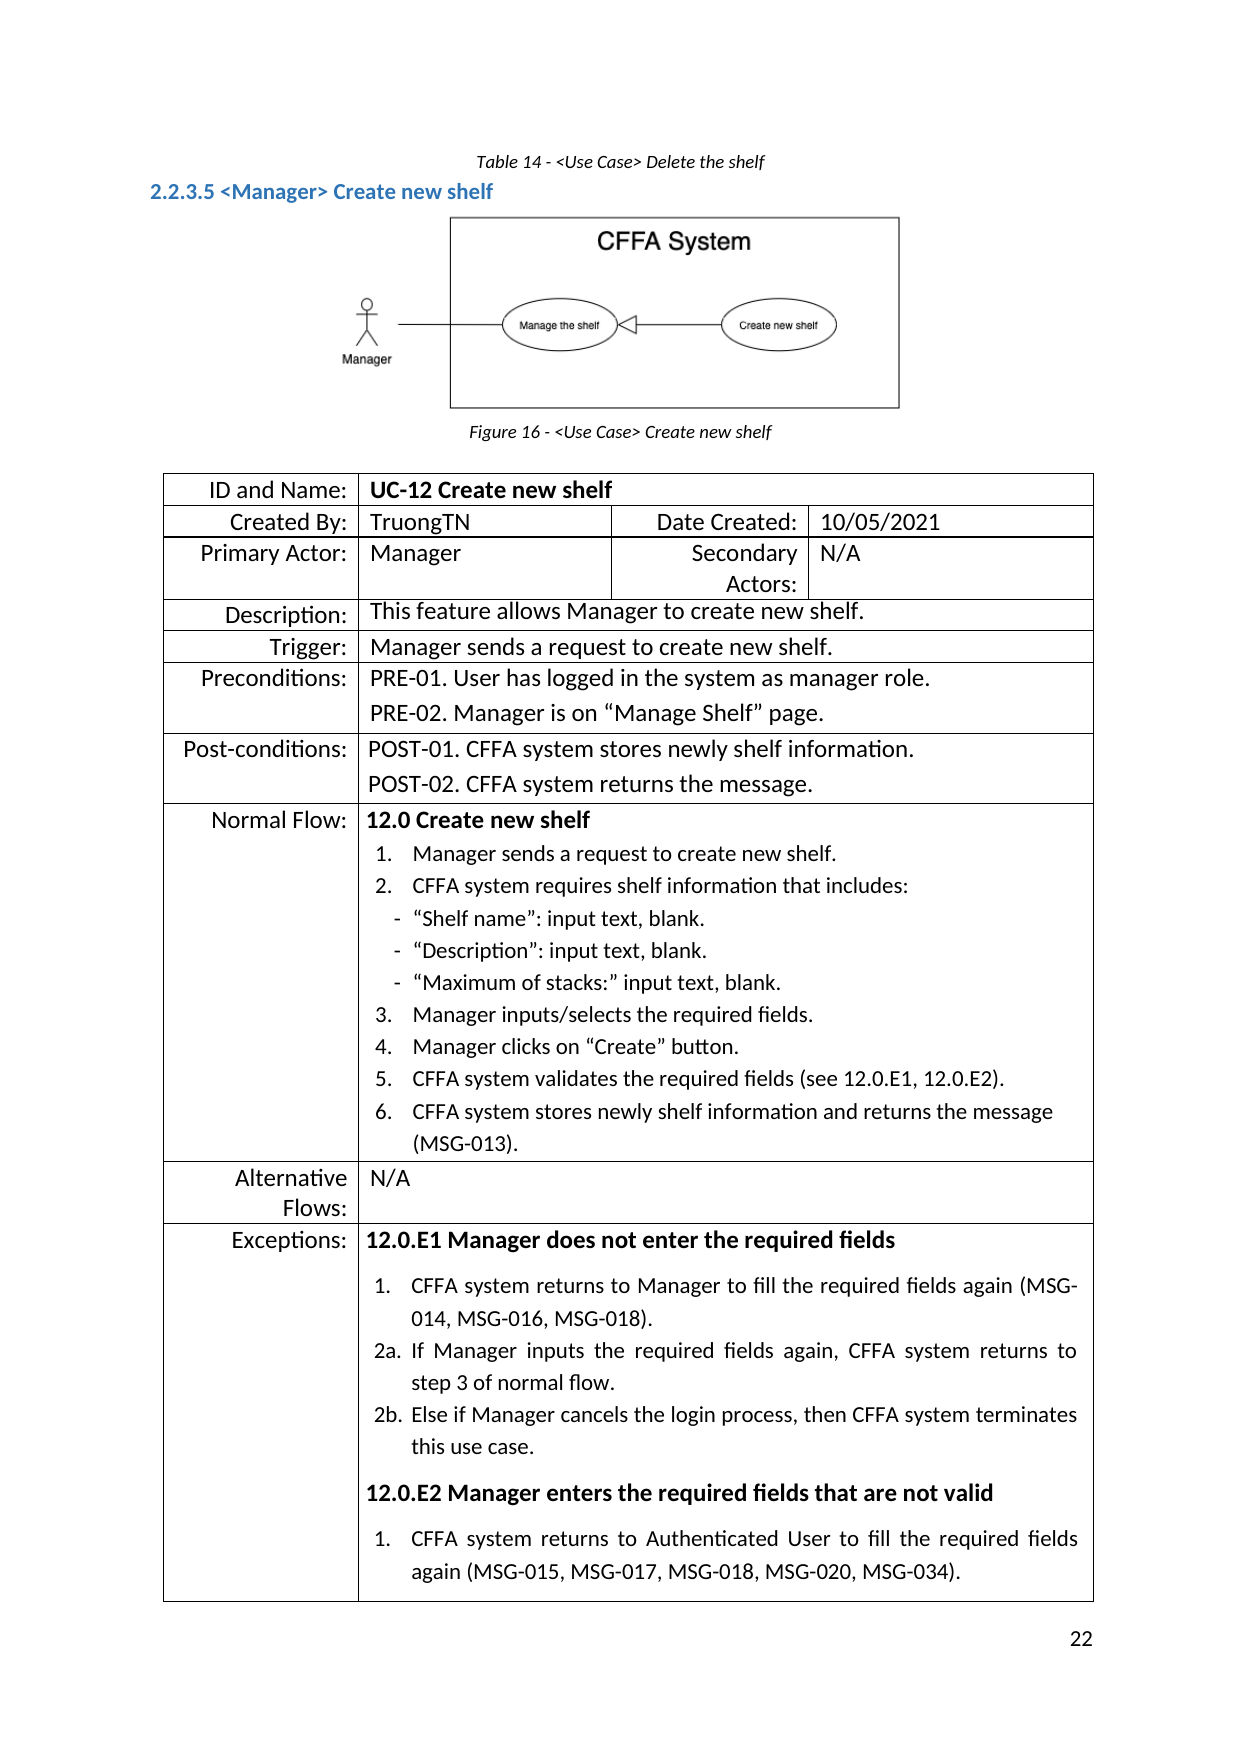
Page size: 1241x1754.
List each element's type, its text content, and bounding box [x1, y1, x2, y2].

table_cell 10/05/2021 [809, 506, 1093, 536]
table_header UC-12 Create new shelf [359, 474, 1093, 505]
text Table 14 - <Use Case> Delete the shelf [150, 150, 1093, 173]
table_cell Trigger: [164, 631, 358, 662]
table_cell TruongTN [359, 506, 611, 536]
picture [332, 207, 910, 420]
table_header ID and Name: [164, 474, 358, 505]
table_cell Description: [164, 600, 358, 630]
table_cell This feature allows Manager to create new shelf. [359, 600, 1093, 630]
table_cell Secondary Actors: [612, 538, 808, 598]
table_cell Date Created: [612, 506, 808, 536]
table_cell PRE-01. User has logged in the system as manager role. PRE-02. Manager is on “Manage Shelf” page. [359, 663, 1093, 732]
table_cell 12.0 Create new shelf Manager sends a request to create new shelf. CFFA system requires shelf information that includes: “Shelf name”: input text, blank. “Description”: input text, blank. “Maximum of stacks:” input text, blank. Manager inputs/selects the required fields. Manager clicks on “Create” button. CFFA system validates the required fields (see 12.0.E1, 12.0.E2). CFFA system stores newly shelf information and returns the message (MSG-013). [359, 804, 1093, 1161]
table_cell Post-conditions: [164, 734, 358, 803]
table_cell Manager sends a request to create new shelf. [359, 631, 1093, 662]
table_cell Manager [359, 538, 611, 598]
table_cell N/A [359, 1162, 1093, 1223]
table_cell N/A [809, 538, 1093, 598]
table_cell Primary Actor: [164, 538, 358, 598]
table_cell Exceptions: [164, 1224, 358, 1601]
table_cell Normal Flow: [164, 804, 358, 1161]
subtitle 2.2.3.5 <Manager> Create new shelf [150, 177, 1093, 205]
text Figure 16 - <Use Case> Create new shelf [150, 420, 1093, 443]
table_cell Created By: [164, 506, 358, 536]
table_cell Alternative Flows: [164, 1162, 358, 1223]
table_cell POST-01. CFFA system stores newly shelf information. POST-02. CFFA system returns the message. [359, 734, 1093, 803]
table_cell Preconditions: [164, 663, 358, 732]
